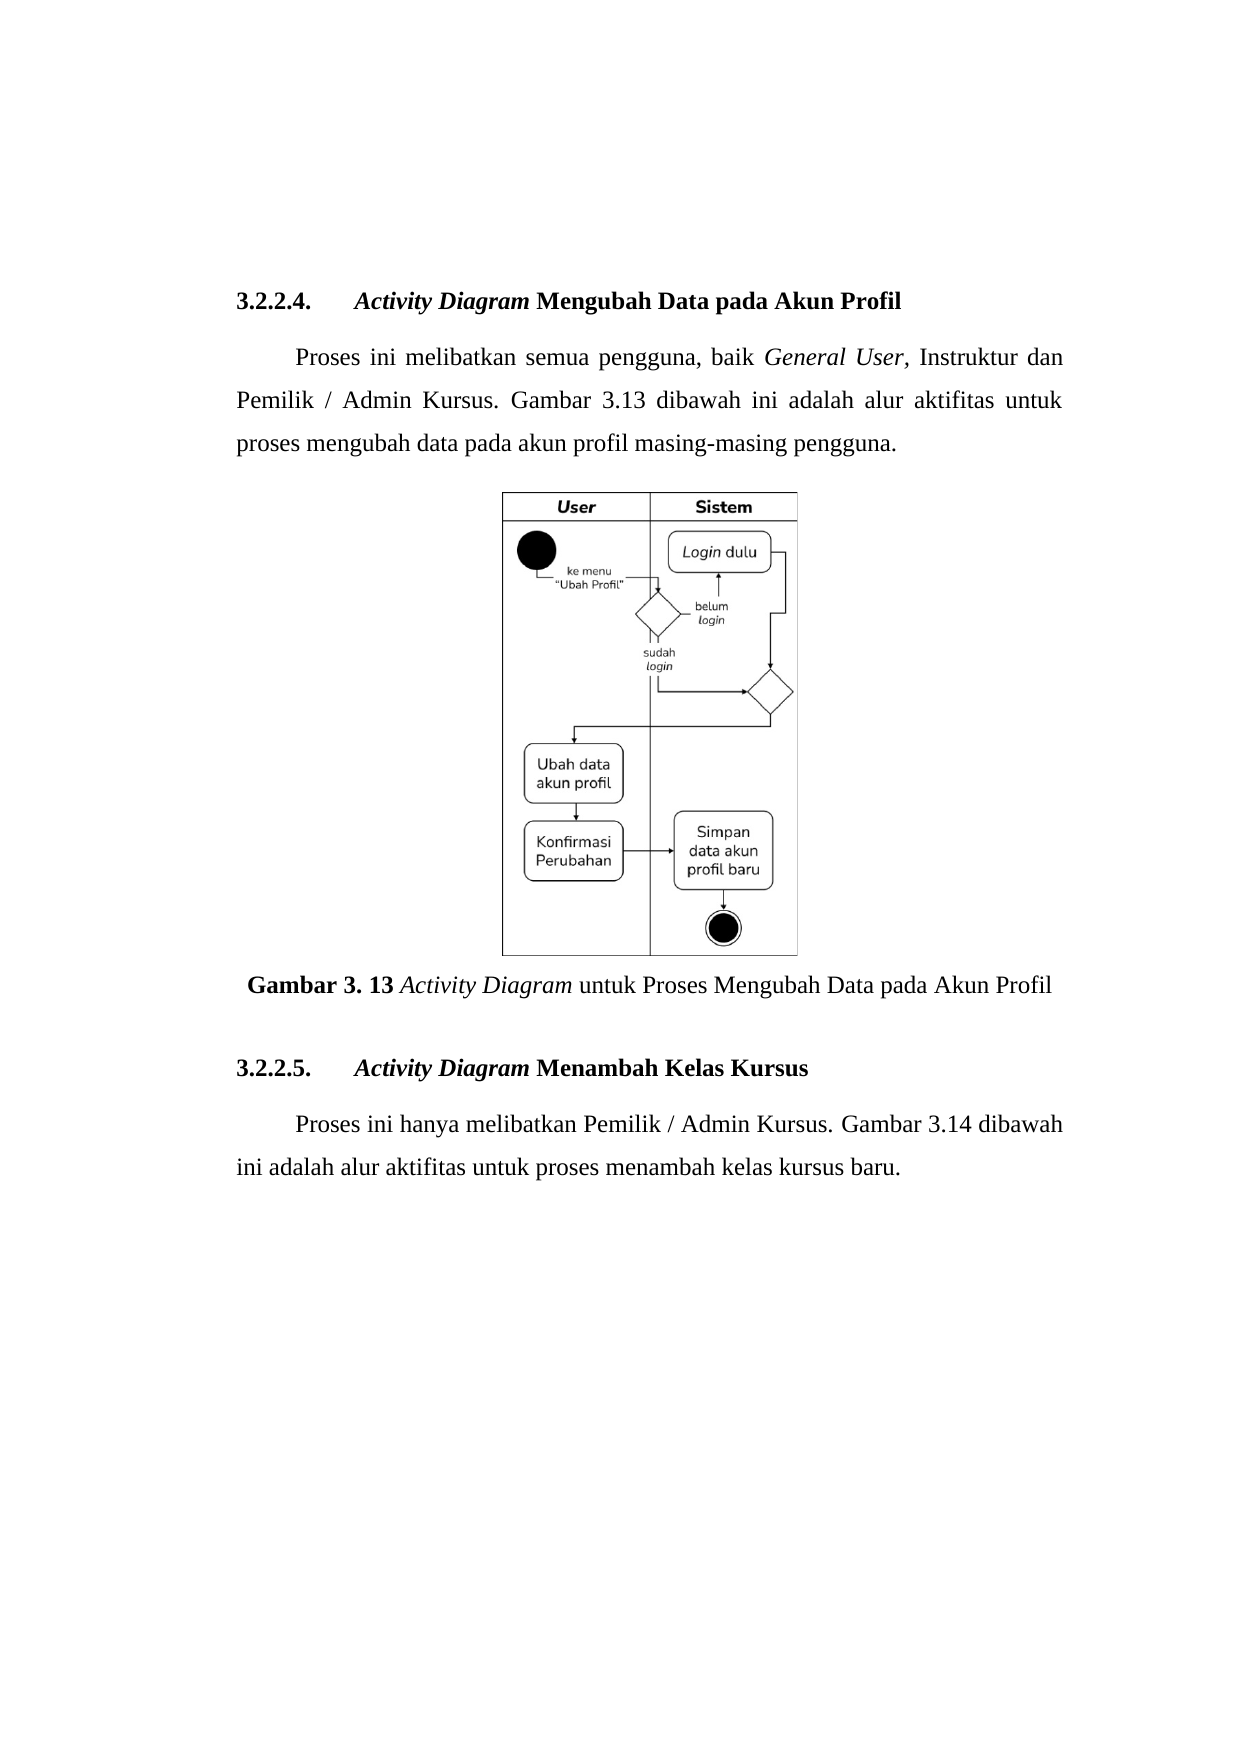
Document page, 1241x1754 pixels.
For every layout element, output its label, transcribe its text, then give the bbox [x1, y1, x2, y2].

subtitle Activity Diagram Menambah Kelas Kursus [236, 1053, 1063, 1082]
text Proses ini melibatkan semua pengguna, baik General User, Instruktur dan Pemilik / Admin Kursus. Gambar 3.13 dibawah ini adalah alur aktifitas untuk proses mengubah data pada akun profil masing-masing pengguna. [236, 342, 1063, 457]
subtitle Activity Diagram Mengubah Data pada Akun Profil [236, 286, 1063, 315]
text Proses ini hanya melibatkan Pemilik / Admin Kursus. Gambar 3.14 dibawah ini adalah alur aktifitas untuk proses menambah kelas kursus baru. [236, 1109, 1063, 1181]
picture [502, 492, 798, 956]
